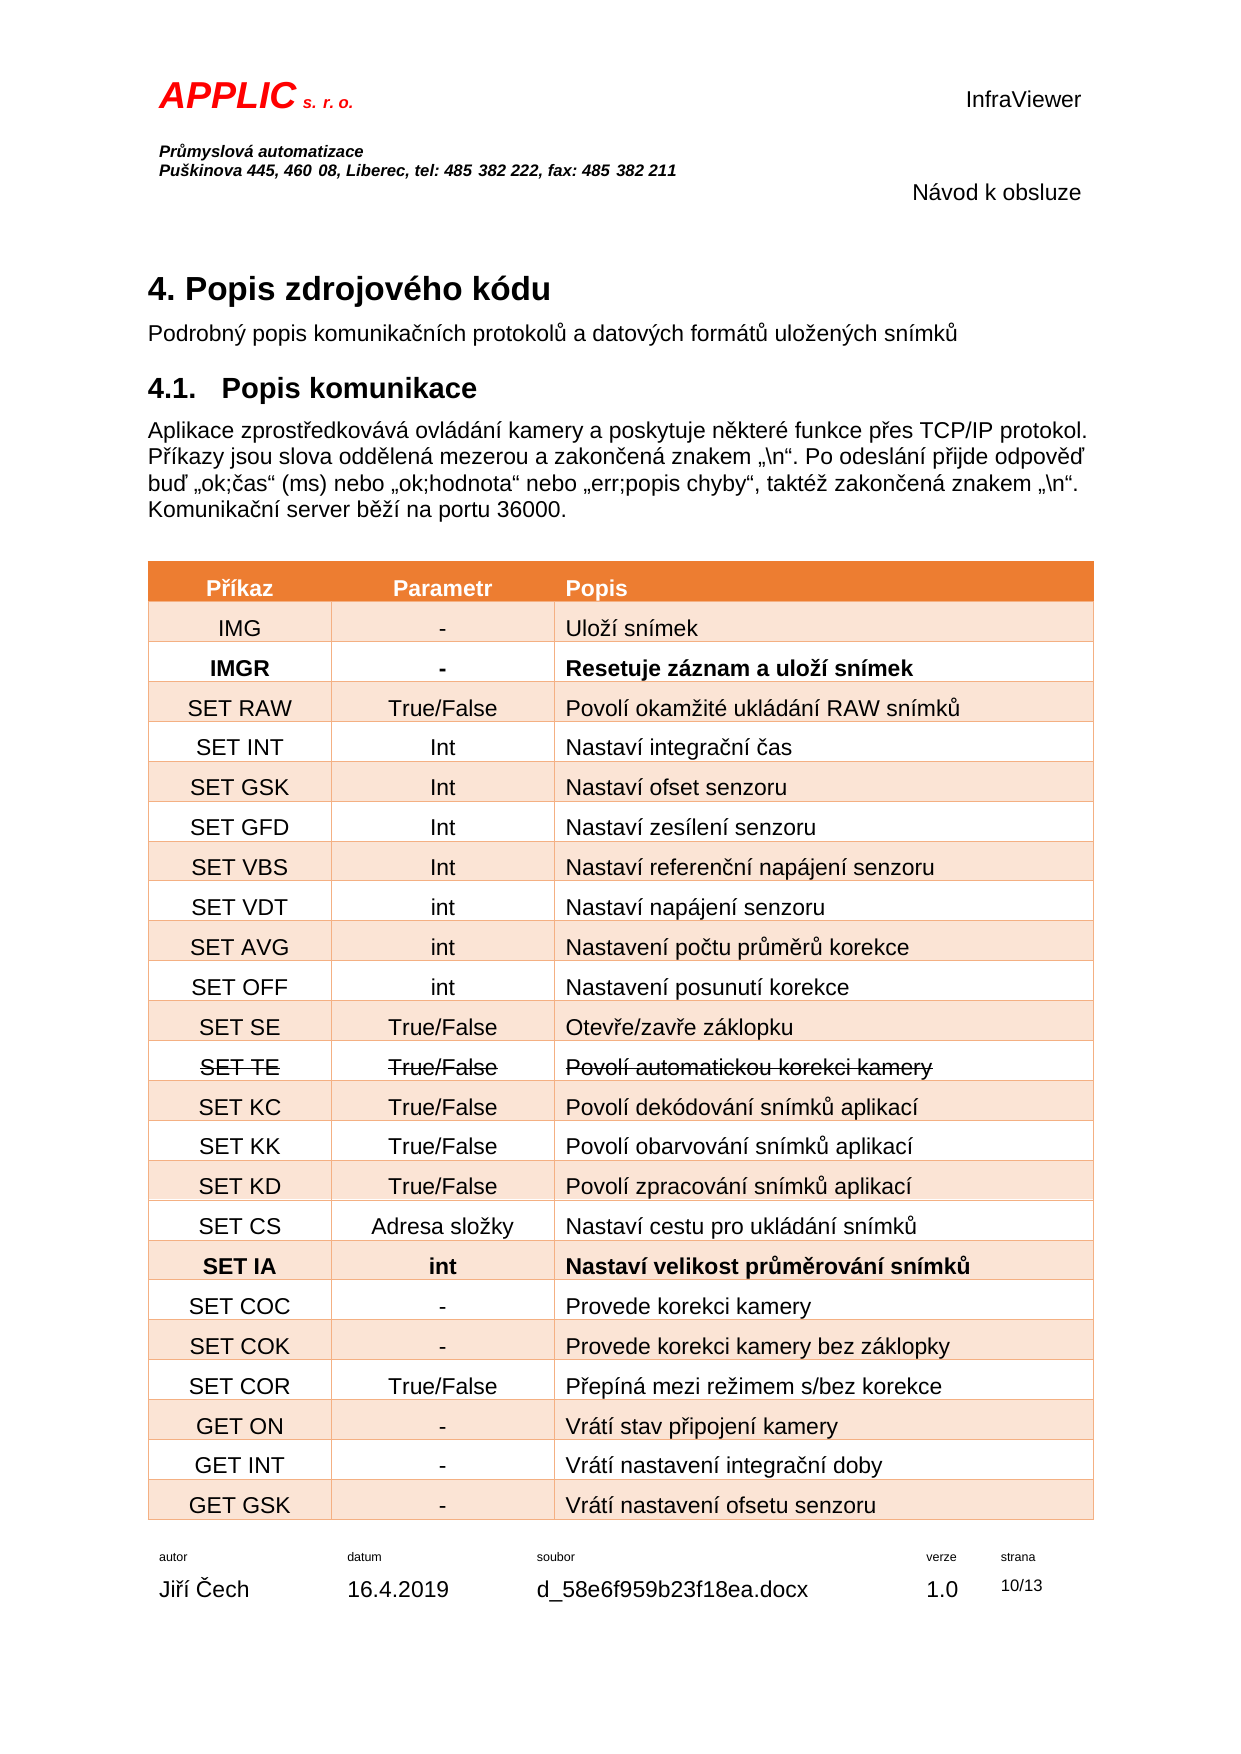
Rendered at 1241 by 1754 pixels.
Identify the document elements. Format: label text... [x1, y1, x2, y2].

table_cell SET TE [149, 1041, 331, 1080]
table_cell - [332, 602, 554, 641]
table_cell Provede korekci kamery [555, 1280, 1093, 1319]
subtitle Popis zdrojového kódu [148, 269, 1093, 307]
table_cell Povolí okamžité ukládání RAW snímků [555, 682, 1093, 721]
table_cell Nastaví cestu pro ukládání snímků [555, 1201, 1093, 1239]
table_cell SET COC [149, 1280, 331, 1319]
table_cell SET AVG [149, 921, 331, 960]
table_cell SET GSK [149, 762, 331, 801]
table_cell - [332, 642, 554, 681]
table_cell SET KC [149, 1081, 331, 1120]
table_cell GET GSK [149, 1480, 331, 1519]
text Aplikace zprostředkovává ovládání kamery a poskytuje některé funkce přes TCP/IP protokol. Příkazy jsou slova oddělená mezerou a zakončená znakem „\n“. Po odeslání přijde odpověď buď „ok;čas“ (ms) nebo „ok;hodnota“ nebo „err;popis chyby“, taktéž zakončená znakem „\n“. Komunikační server běží na portu 36000. [148, 417, 1093, 522]
table_cell int [332, 961, 554, 1000]
table_cell - [332, 1480, 554, 1519]
table_cell True/False [332, 1081, 554, 1120]
table_cell GET INT [149, 1440, 331, 1479]
table_cell - [332, 1280, 554, 1319]
table_cell - [332, 1400, 554, 1439]
table_cell True/False [332, 682, 554, 721]
table_cell SET OFF [149, 961, 331, 1000]
table_cell True/False [332, 1161, 554, 1199]
table_cell Adresa složky [332, 1201, 554, 1239]
table_cell Int [332, 762, 554, 801]
table_cell Nastavení posunutí korekce [555, 961, 1093, 1000]
table_cell int [332, 921, 554, 960]
table_header Parametr [332, 562, 554, 601]
table_cell SET CS [149, 1201, 331, 1239]
table_cell SET IA [149, 1241, 331, 1279]
table_cell Nastaví ofset senzoru [555, 762, 1093, 801]
table_cell Int [332, 722, 554, 761]
text Podrobný popis komunikačních protokolů a datových formátů uložených snímků [148, 319, 1093, 346]
table_cell Vrátí stav připojení kamery [555, 1400, 1093, 1439]
table_cell Povolí automatickou korekci kamery [555, 1041, 1093, 1080]
table_cell Uloží snímek [555, 602, 1093, 641]
table_cell SET COK [149, 1320, 331, 1359]
table_cell SET VBS [149, 842, 331, 880]
table_cell Povolí obarvování snímků aplikací [555, 1121, 1093, 1160]
table_cell Vrátí nastavení ofsetu senzoru [555, 1480, 1093, 1519]
table_cell GET ON [149, 1400, 331, 1439]
table_cell True/False [332, 1001, 554, 1040]
table_cell Povolí dekódování snímků aplikací [555, 1081, 1093, 1120]
table_cell Vrátí nastavení integrační doby [555, 1440, 1093, 1479]
table_cell Přepíná mezi režimem s/bez korekce [555, 1360, 1093, 1399]
table_cell Nastaví velikost průměrování snímků [555, 1241, 1093, 1279]
table_cell - [332, 1440, 554, 1479]
table_cell SET SE [149, 1001, 331, 1040]
table_cell SET RAW [149, 682, 331, 721]
table_header Popis [555, 562, 1093, 601]
subtitle Popis komunikace [148, 371, 1093, 404]
table_cell True/False [332, 1360, 554, 1399]
table_header Příkaz [149, 562, 331, 601]
table_cell SET GFD [149, 802, 331, 841]
table_cell SET KD [149, 1161, 331, 1199]
table_cell Otevře/zavře záklopku [555, 1001, 1093, 1040]
table_cell Int [332, 802, 554, 841]
table_cell True/False [332, 1041, 554, 1080]
table_cell Nastaví napájení senzoru [555, 881, 1093, 920]
table_cell IMG [149, 602, 331, 641]
table_cell Resetuje záznam a uloží snímek [555, 642, 1093, 681]
table_cell Nastavení počtu průměrů korekce [555, 921, 1093, 960]
table_cell - [332, 1320, 554, 1359]
table_cell Nastaví integrační čas [555, 722, 1093, 761]
table_cell SET COR [149, 1360, 331, 1399]
table_cell int [332, 1241, 554, 1279]
table_cell SET KK [149, 1121, 331, 1160]
table_cell Int [332, 842, 554, 880]
table_cell IMGR [149, 642, 331, 681]
table_cell Provede korekci kamery bez záklopky [555, 1320, 1093, 1359]
table_cell Nastaví referenční napájení senzoru [555, 842, 1093, 880]
table_cell True/False [332, 1121, 554, 1160]
table_cell int [332, 881, 554, 920]
table_cell Povolí zpracování snímků aplikací [555, 1161, 1093, 1199]
table_cell Nastaví zesílení senzoru [555, 802, 1093, 841]
table_cell SET INT [149, 722, 331, 761]
table_cell SET VDT [149, 881, 331, 920]
